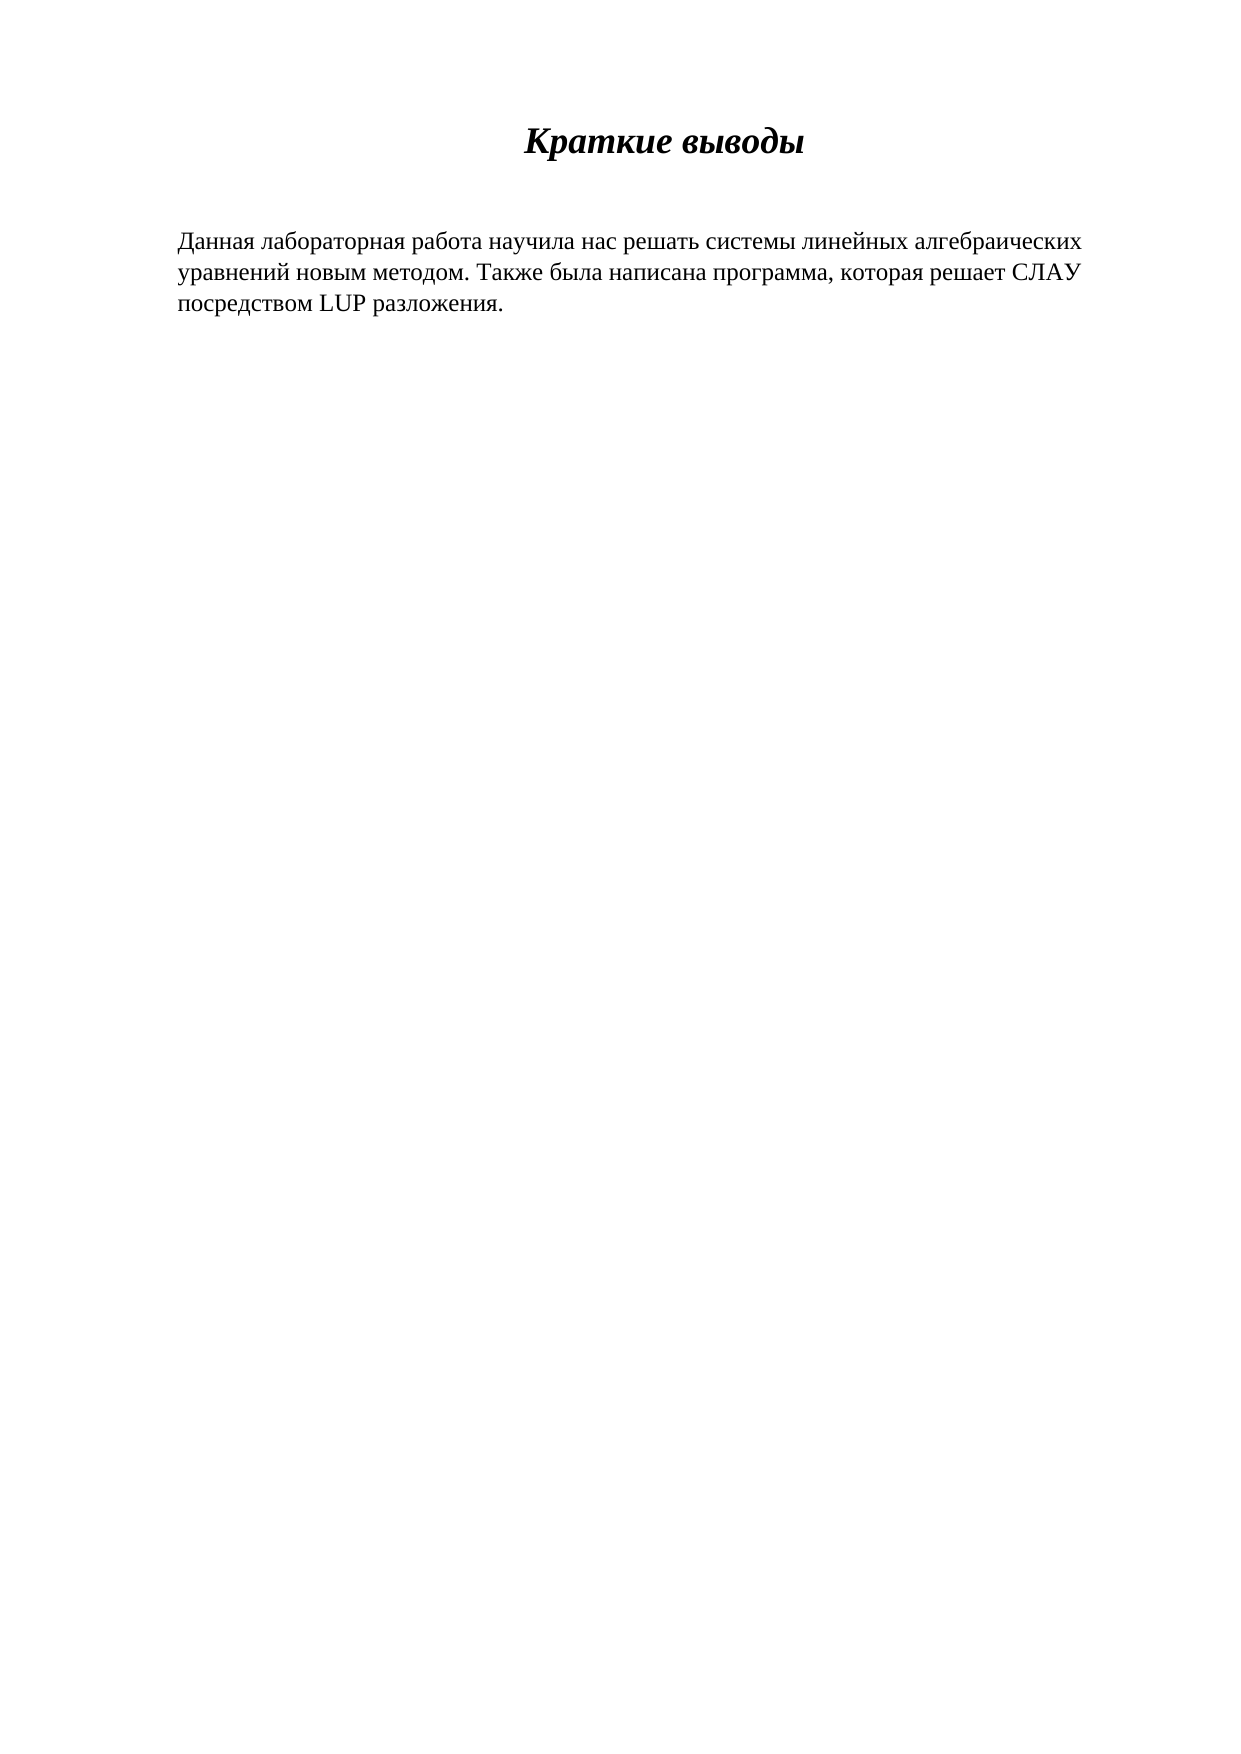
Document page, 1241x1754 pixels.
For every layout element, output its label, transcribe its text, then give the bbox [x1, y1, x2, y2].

text Краткие выводы [177, 118, 1152, 161]
text Данная лабораторная работа научила нас решать системы линейных алгебраических уравнений новым методом. Также была написана программа, которая решает СЛАУ посредством LUP разложения. [177, 226, 1152, 317]
